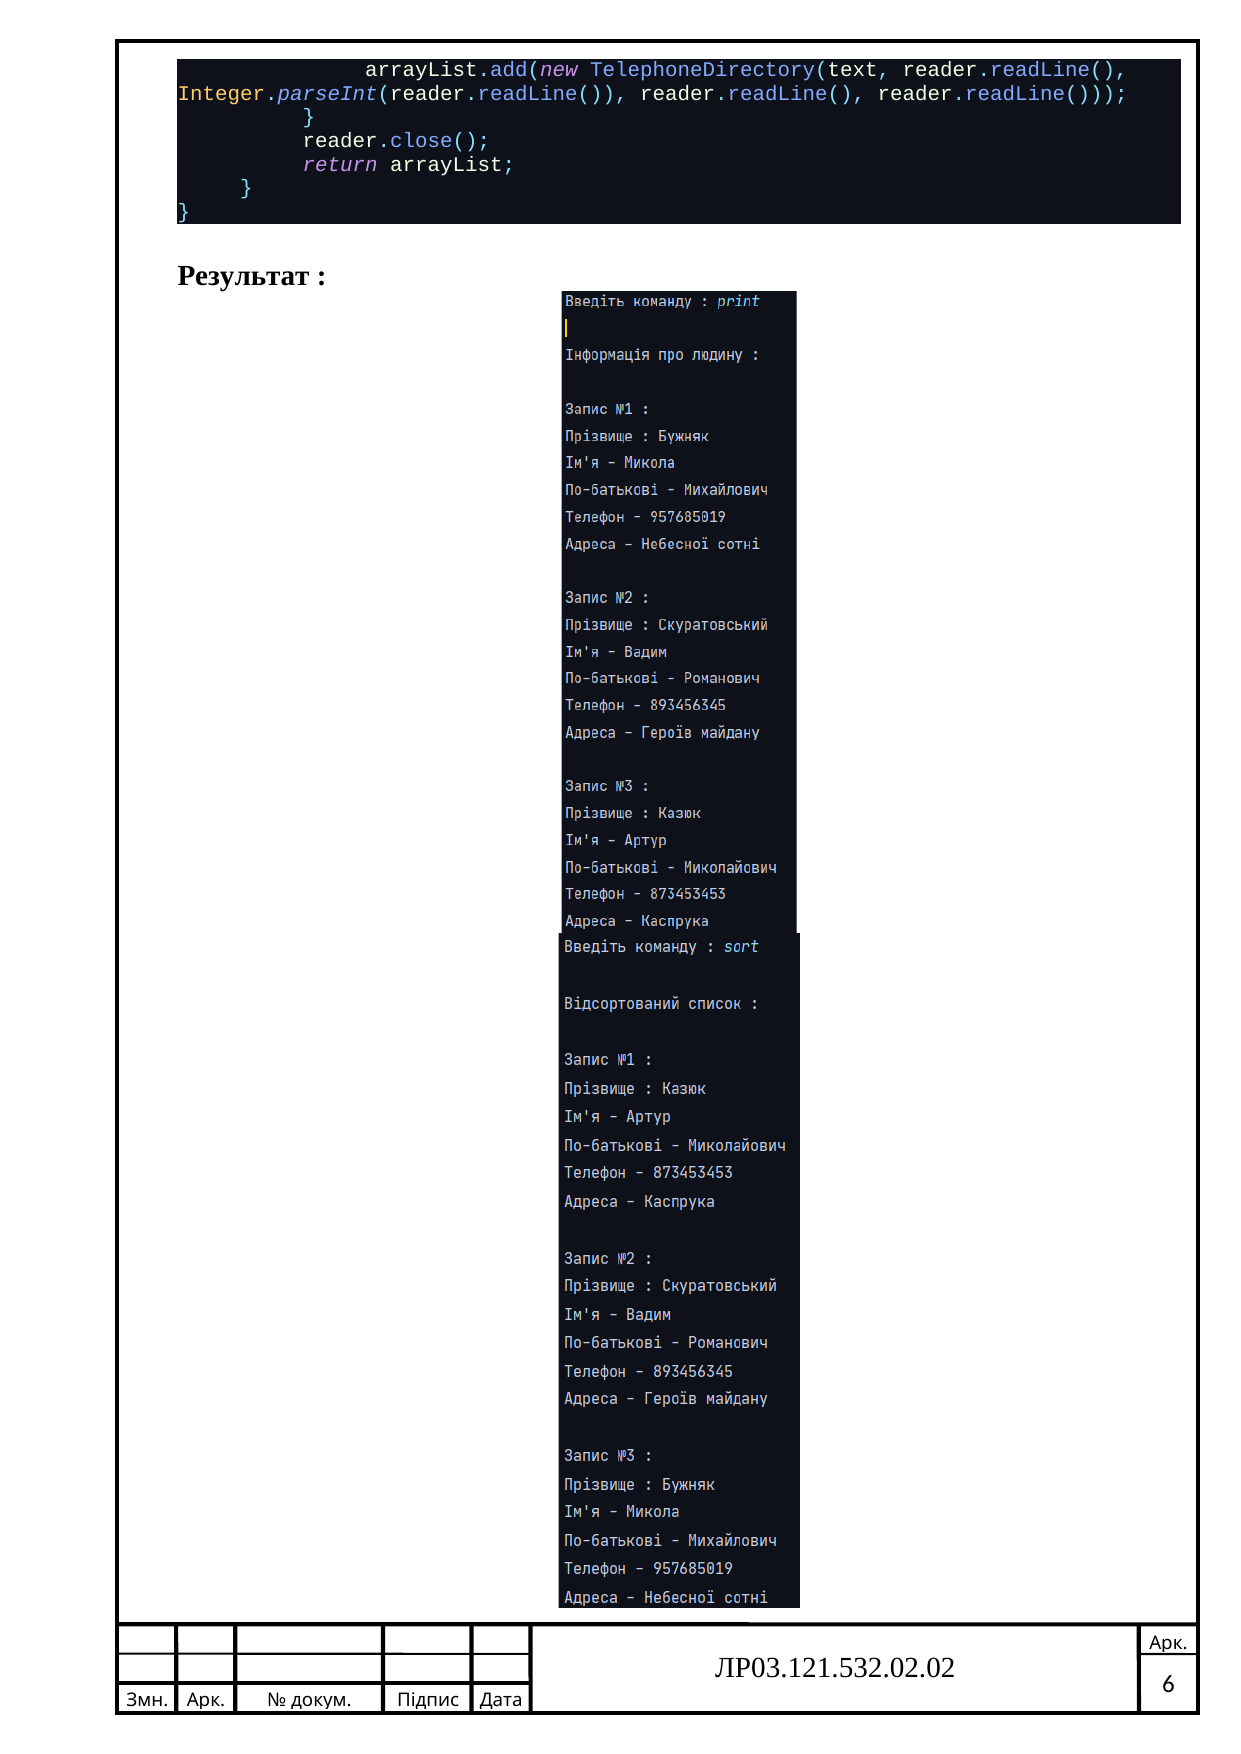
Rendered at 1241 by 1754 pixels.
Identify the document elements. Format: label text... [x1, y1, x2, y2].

picture [558, 291, 800, 1608]
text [177, 59, 1181, 224]
text Результат : [177, 258, 1181, 292]
